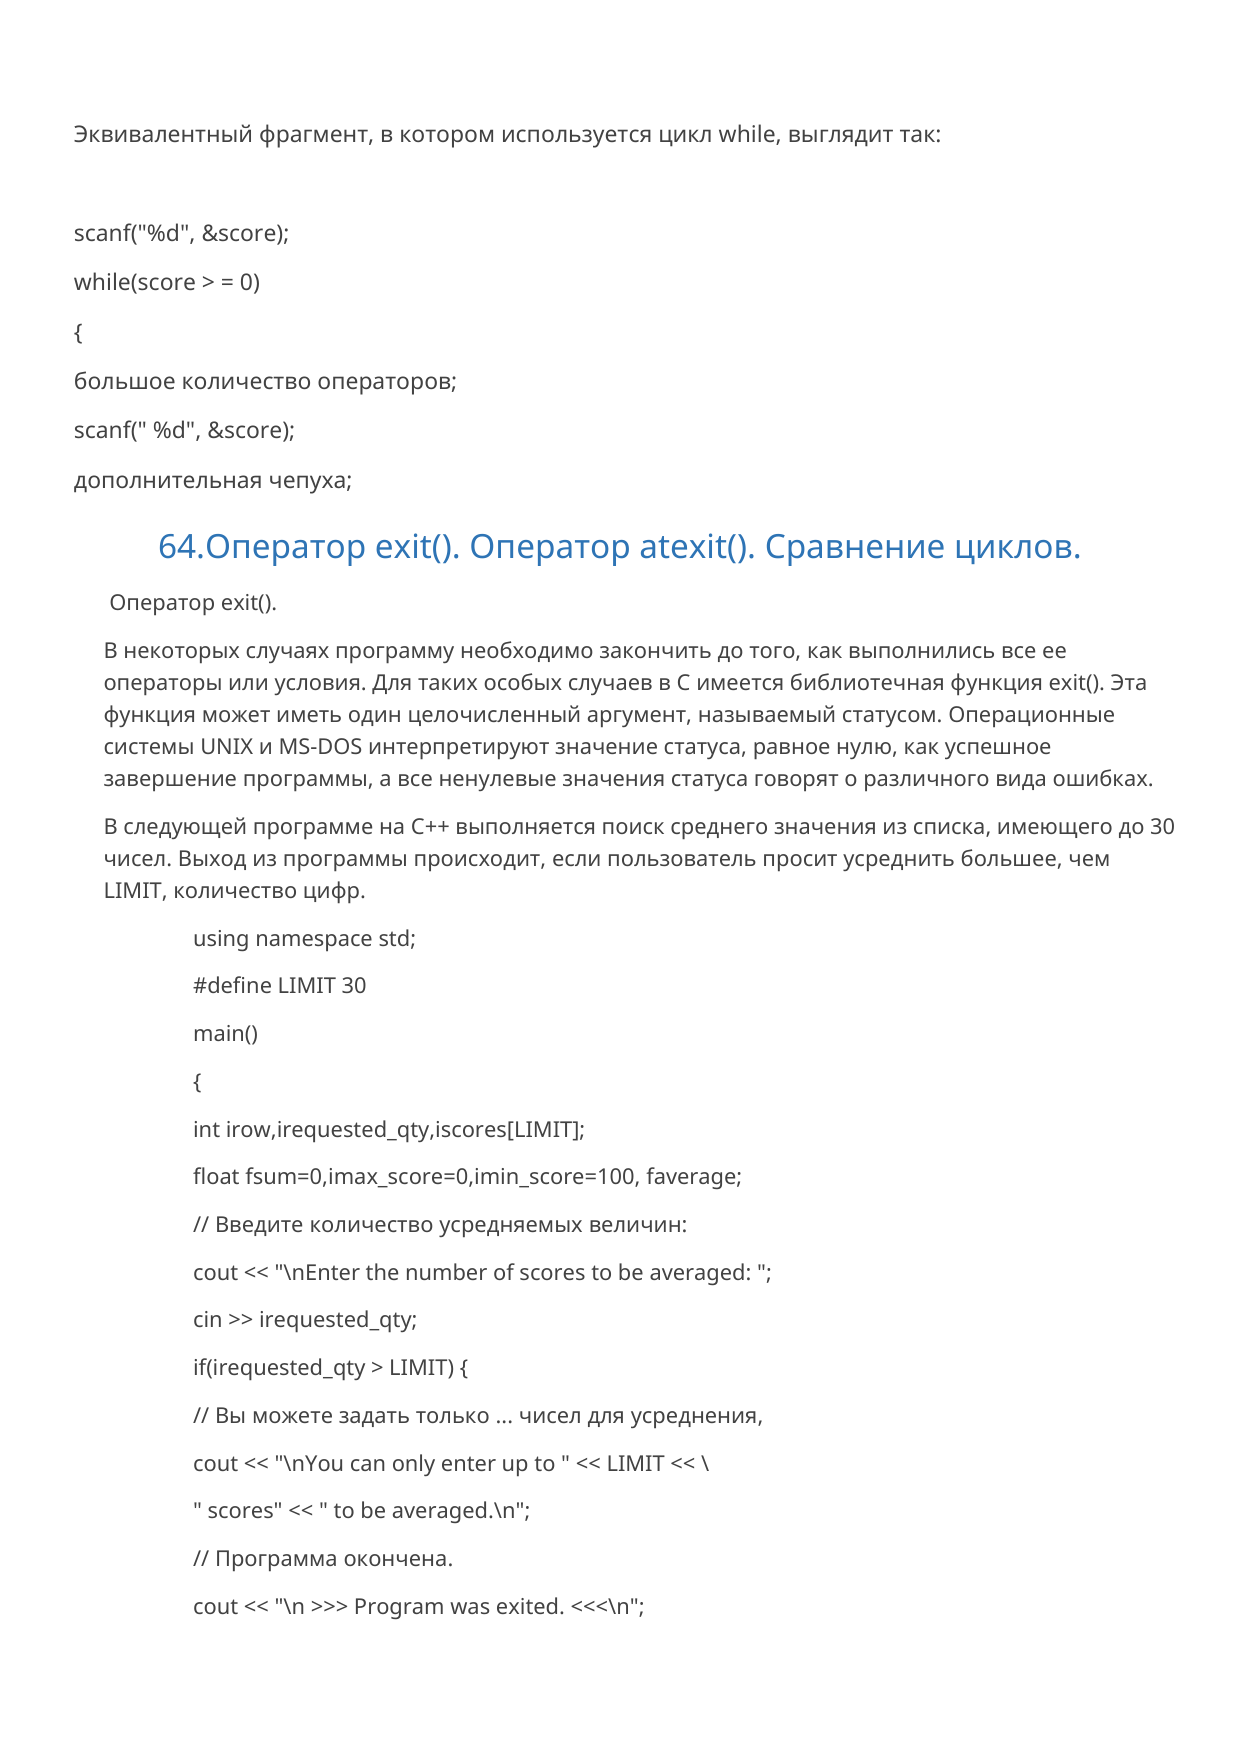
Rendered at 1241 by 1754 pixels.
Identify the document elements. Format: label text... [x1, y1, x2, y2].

text cout << "\nYou can only enter up to " << LIMIT << \ [193, 1447, 1180, 1477]
text { [193, 1066, 1180, 1096]
text // Программа окончена. [193, 1543, 1180, 1573]
text В следующей программе на C++ выполняется поиск среднего значения из списка, имеющего до 30 чисел. Выход из программы происходит, если пользователь просит усреднить большее, чем LIMIT, количество цифр. [103, 811, 1180, 905]
text // Введите количество усредняемых величин: [193, 1209, 1180, 1239]
text using namespace std; [193, 923, 1180, 952]
text while(score > = 0) [74, 266, 1180, 297]
text int irow,irequested_qty,iscores[LIMIT]; [193, 1113, 1180, 1143]
text float fsum=0,imax_score=0,imin_score=100, faverage; [193, 1161, 1180, 1191]
text Оператор exit(). [103, 587, 1180, 617]
text дополнительная чепуха; [74, 464, 1180, 495]
text { [74, 316, 1180, 347]
text // Вы можете задать только ... чисел для усреднения, [193, 1400, 1180, 1429]
text #define LIMIT 30 [193, 970, 1180, 1000]
text Эквивалентный фрагмент, в котором используется цикл while, выглядит так: [74, 118, 1180, 149]
subtitle 64.Оператор exit(). Оператор atexit(). Сравнение циклов. [44, 522, 1196, 568]
text cin >> irequested_qty; [193, 1304, 1180, 1334]
text " scores" << " to be averaged.\n"; [193, 1495, 1180, 1525]
text В некоторых случаях программу необходимо закончить до того, как выполнились все ее операторы или условия. Для таких особых случаев в С имеется библиотечная функция exit(). Эта функция может иметь один целочисленный аргумент, называемый статусом. Операционные системы UNIX и MS-DOS интерпретируют значение статуса, равное нулю, как успешное завершение программы, а все ненулевые значения статуса говорят о различного вида ошибках. [103, 635, 1180, 793]
text scanf("%d", &score); [74, 217, 1180, 248]
text большое количество операторов; [74, 365, 1180, 396]
text scanf(" %d", &score); [74, 414, 1180, 446]
text cout << "\n >>> Program was exited. <<<\n"; [193, 1591, 1180, 1620]
text if(irequested_qty > LIMIT) { [193, 1352, 1180, 1382]
text cout << "\nEnter the number of scores to be averaged: "; [193, 1257, 1180, 1286]
text main() [193, 1018, 1180, 1048]
